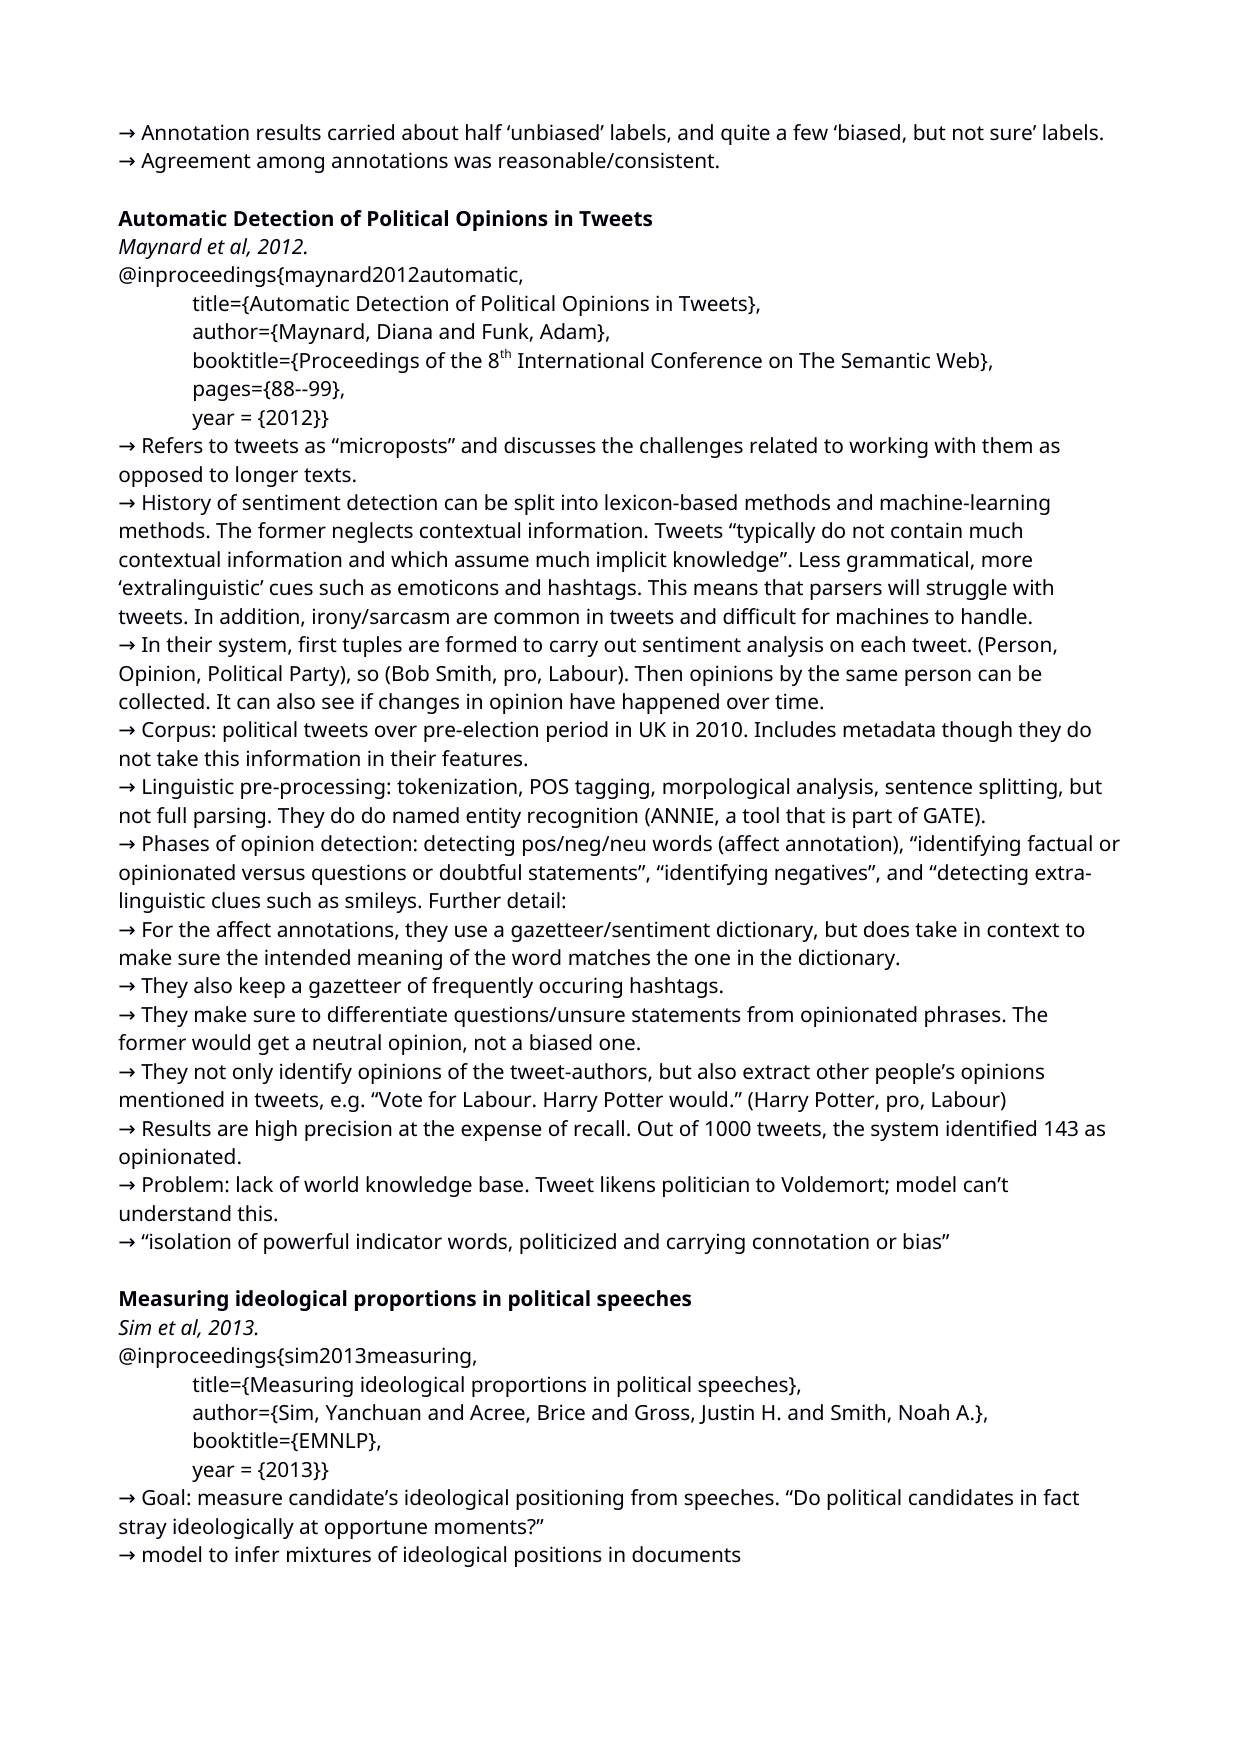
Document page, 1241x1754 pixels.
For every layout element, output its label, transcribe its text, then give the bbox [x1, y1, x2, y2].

text year = {2013}} [118, 1455, 1122, 1483]
text → Agreement among annotations was reasonable/consistent. [118, 147, 1122, 175]
text year = {2012}} [118, 403, 1122, 431]
text → Problem: lack of world knowledge base. Tweet likens politician to Voldemort; model can’t understand this. [118, 1171, 1122, 1227]
text @inproceedings{sim2013measuring, [118, 1341, 1122, 1370]
text → Linguistic pre-processing: tokenization, POS tagging, morpological analysis, sentence splitting, but not full parsing. They do do named entity recognition (ANNIE, a tool that is part of GATE). [118, 772, 1122, 829]
text → They not only identify opinions of the tweet-authors, but also extract other people’s opinions mentioned in tweets, e.g. “Vote for Labour. Harry Potter would.” (Harry Potter, pro, Labour) [118, 1057, 1122, 1114]
text → Phases of opinion detection: detecting pos/neg/neu words (affect annotation), “identifying factual or opinionated versus questions or doubtful statements”, “identifying negatives”, and “detecting extra-linguistic clues such as smileys. Further detail: [118, 829, 1122, 915]
text → Goal: measure candidate’s ideological positioning from speeches. “Do political candidates in fact stray ideologically at opportune moments?” [118, 1483, 1122, 1540]
text Measuring ideological proportions in political speeches [118, 1284, 1122, 1313]
text @inproceedings{maynard2012automatic, [118, 261, 1122, 289]
text booktitle={Proceedings of the 8th International Conference on The Semantic Web}, [118, 346, 1122, 374]
text → In their system, first tuples are formed to carry out sentiment analysis on each tweet. (Person, Opinion, Political Party), so (Bob Smith, pro, Labour). Then opinions by the same person can be collected. It can also see if changes in opinion have happened over time. [118, 630, 1122, 716]
text → They also keep a gazetteer of frequently occuring hashtags. [118, 972, 1122, 1000]
text Automatic Detection of Political Opinions in Tweets [118, 204, 1122, 232]
text Sim et al, 2013. [118, 1313, 1122, 1341]
text → Annotation results carried about half ‘unbiased’ labels, and quite a few ‘biased, but not sure’ labels. [118, 118, 1122, 147]
text pages={88--99}, [118, 374, 1122, 403]
text Maynard et al, 2012. [118, 232, 1122, 261]
text → They make sure to differentiate questions/unsure statements from opinionated phrases. The former would get a neutral opinion, not a biased one. [118, 1000, 1122, 1057]
text title={Automatic Detection of Political Opinions in Tweets}, [118, 289, 1122, 317]
text → “isolation of powerful indicator words, politicized and carrying connotation or bias” [118, 1227, 1122, 1256]
text → For the affect annotations, they use a gazetteer/sentiment dictionary, but does take in context to make sure the intended meaning of the word matches the one in the dictionary. [118, 915, 1122, 972]
text title={Measuring ideological proportions in political speeches}, [118, 1370, 1122, 1398]
text booktitle={EMNLP}, [118, 1427, 1122, 1455]
text → Corpus: political tweets over pre-election period in UK in 2010. Includes metadata though they do not take this information in their features. [118, 716, 1122, 772]
text → model to infer mixtures of ideological positions in documents [118, 1540, 1122, 1569]
text author={Sim, Yanchuan and Acree, Brice and Gross, Justin H. and Smith, Noah A.}, [118, 1398, 1122, 1427]
text → History of sentiment detection can be split into lexicon-based methods and machine-learning methods. The former neglects contextual information. Tweets “typically do not contain much contextual information and which assume much implicit knowledge”. Less grammatical, more ‘extralinguistic’ cues such as emoticons and hashtags. This means that parsers will struggle with tweets. In addition, irony/sarcasm are common in tweets and difficult for machines to handle. [118, 488, 1122, 630]
text → Refers to tweets as “microposts” and discusses the challenges related to working with them as opposed to longer texts. [118, 431, 1122, 488]
text → Results are high precision at the expense of recall. Out of 1000 tweets, the system identified 143 as opinionated. [118, 1114, 1122, 1171]
text author={Maynard, Diana and Funk, Adam}, [118, 317, 1122, 346]
